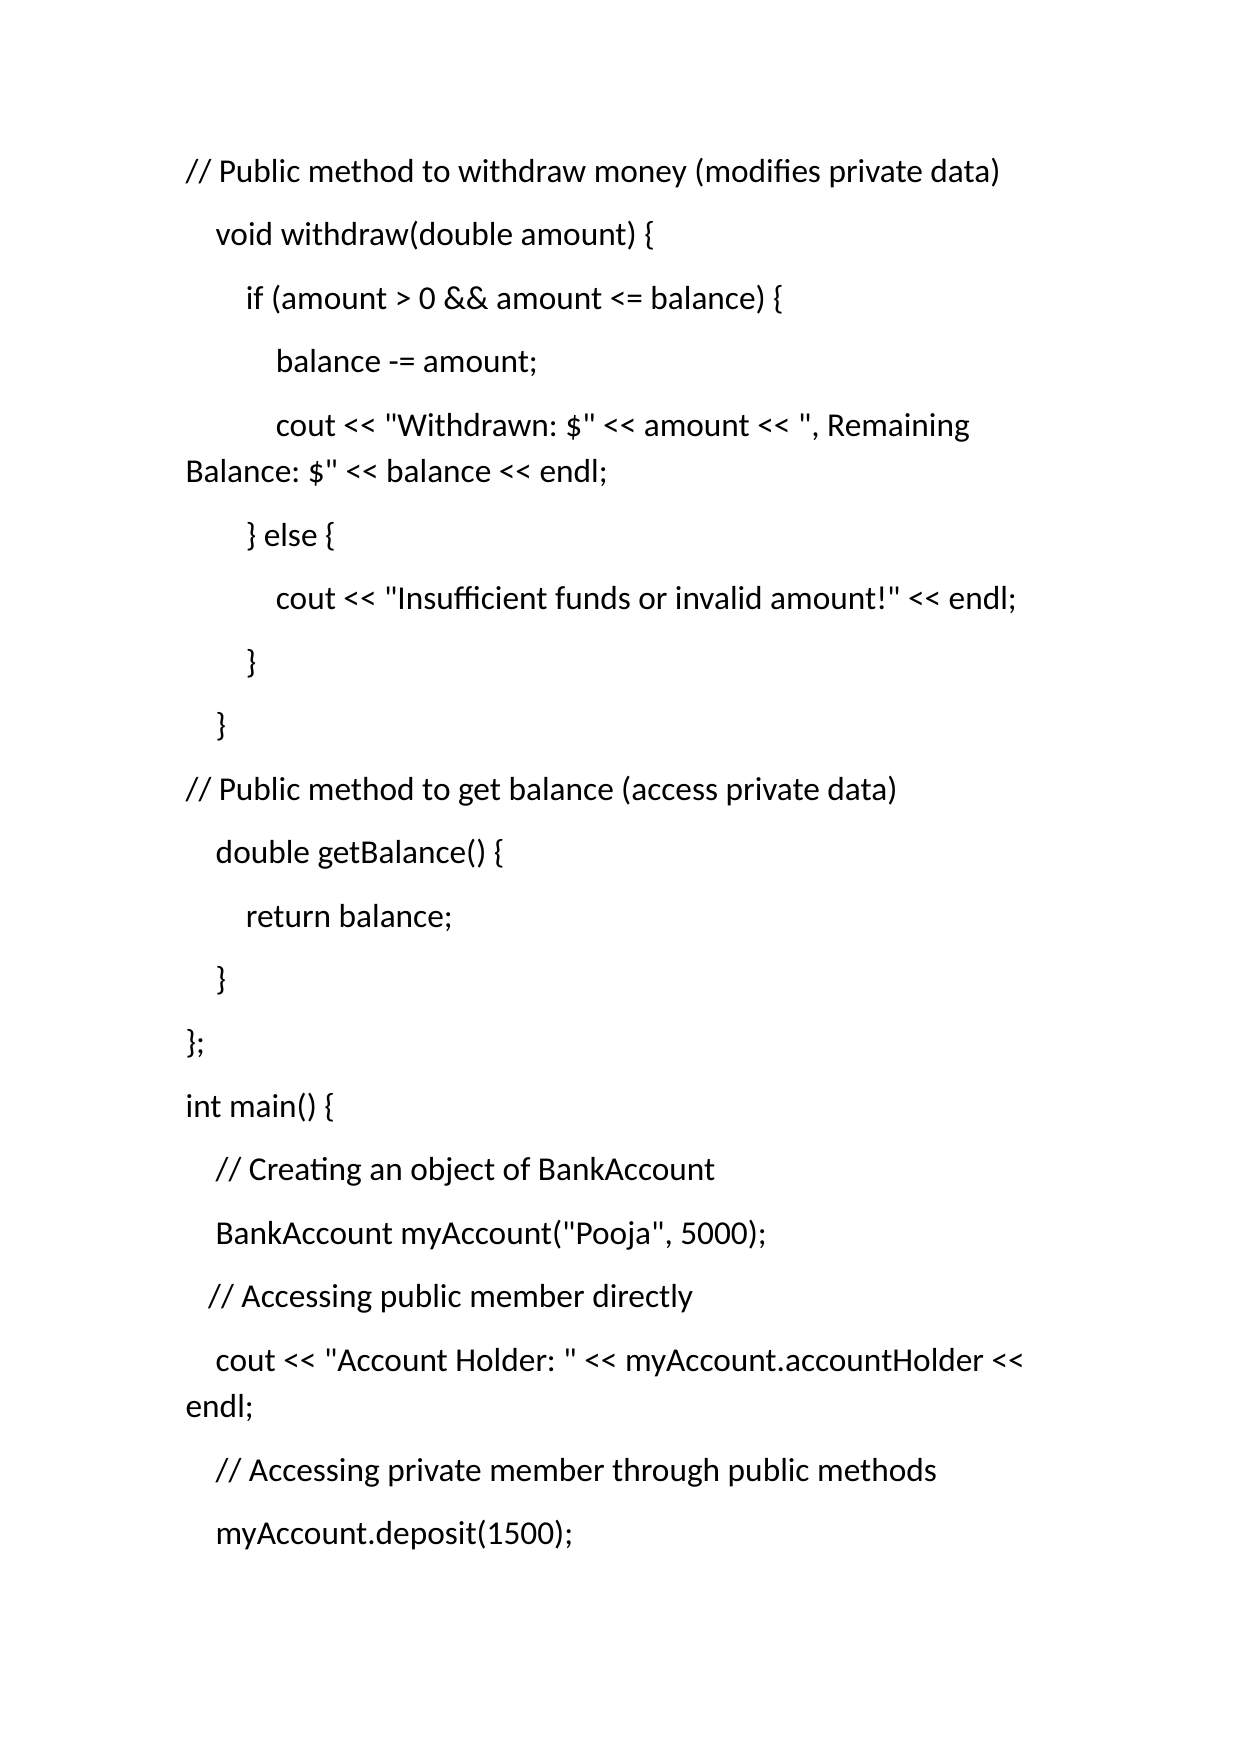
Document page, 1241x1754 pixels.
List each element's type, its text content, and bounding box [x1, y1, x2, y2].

text } [185, 958, 1090, 999]
text return balance; [185, 894, 1090, 935]
text // Creating an object of BankAccount [185, 1148, 1090, 1189]
text cout << "Insufficient funds or invalid amount!" << endl; [185, 577, 1090, 618]
text myAccount.deposit(1500); [185, 1512, 1090, 1553]
text } [185, 641, 1090, 682]
text } else { [185, 514, 1090, 555]
text // Public method to get balance (access private data) [185, 768, 1090, 808]
text } [185, 704, 1090, 745]
text BankAccount myAccount("Pooja", 5000); [185, 1212, 1090, 1252]
text balance -= amount; [185, 340, 1090, 381]
text int main() { [185, 1085, 1090, 1126]
text }; [185, 1021, 1090, 1062]
text double getBalance() { [185, 831, 1090, 872]
text // Public method to withdraw money (modifies private data) [185, 150, 1090, 191]
text cout << "Withdrawn: $" << amount << ", Remaining Balance: $" << balance << endl; [185, 404, 1090, 491]
text cout << "Account Holder: " << myAccount.accountHolder << endl; [185, 1339, 1090, 1426]
text if (amount > 0 && amount <= balance) { [185, 277, 1090, 318]
text // Accessing private member through public methods [185, 1449, 1090, 1489]
text // Accessing public member directly [185, 1275, 1090, 1316]
text void withdraw(double amount) { [185, 213, 1090, 254]
